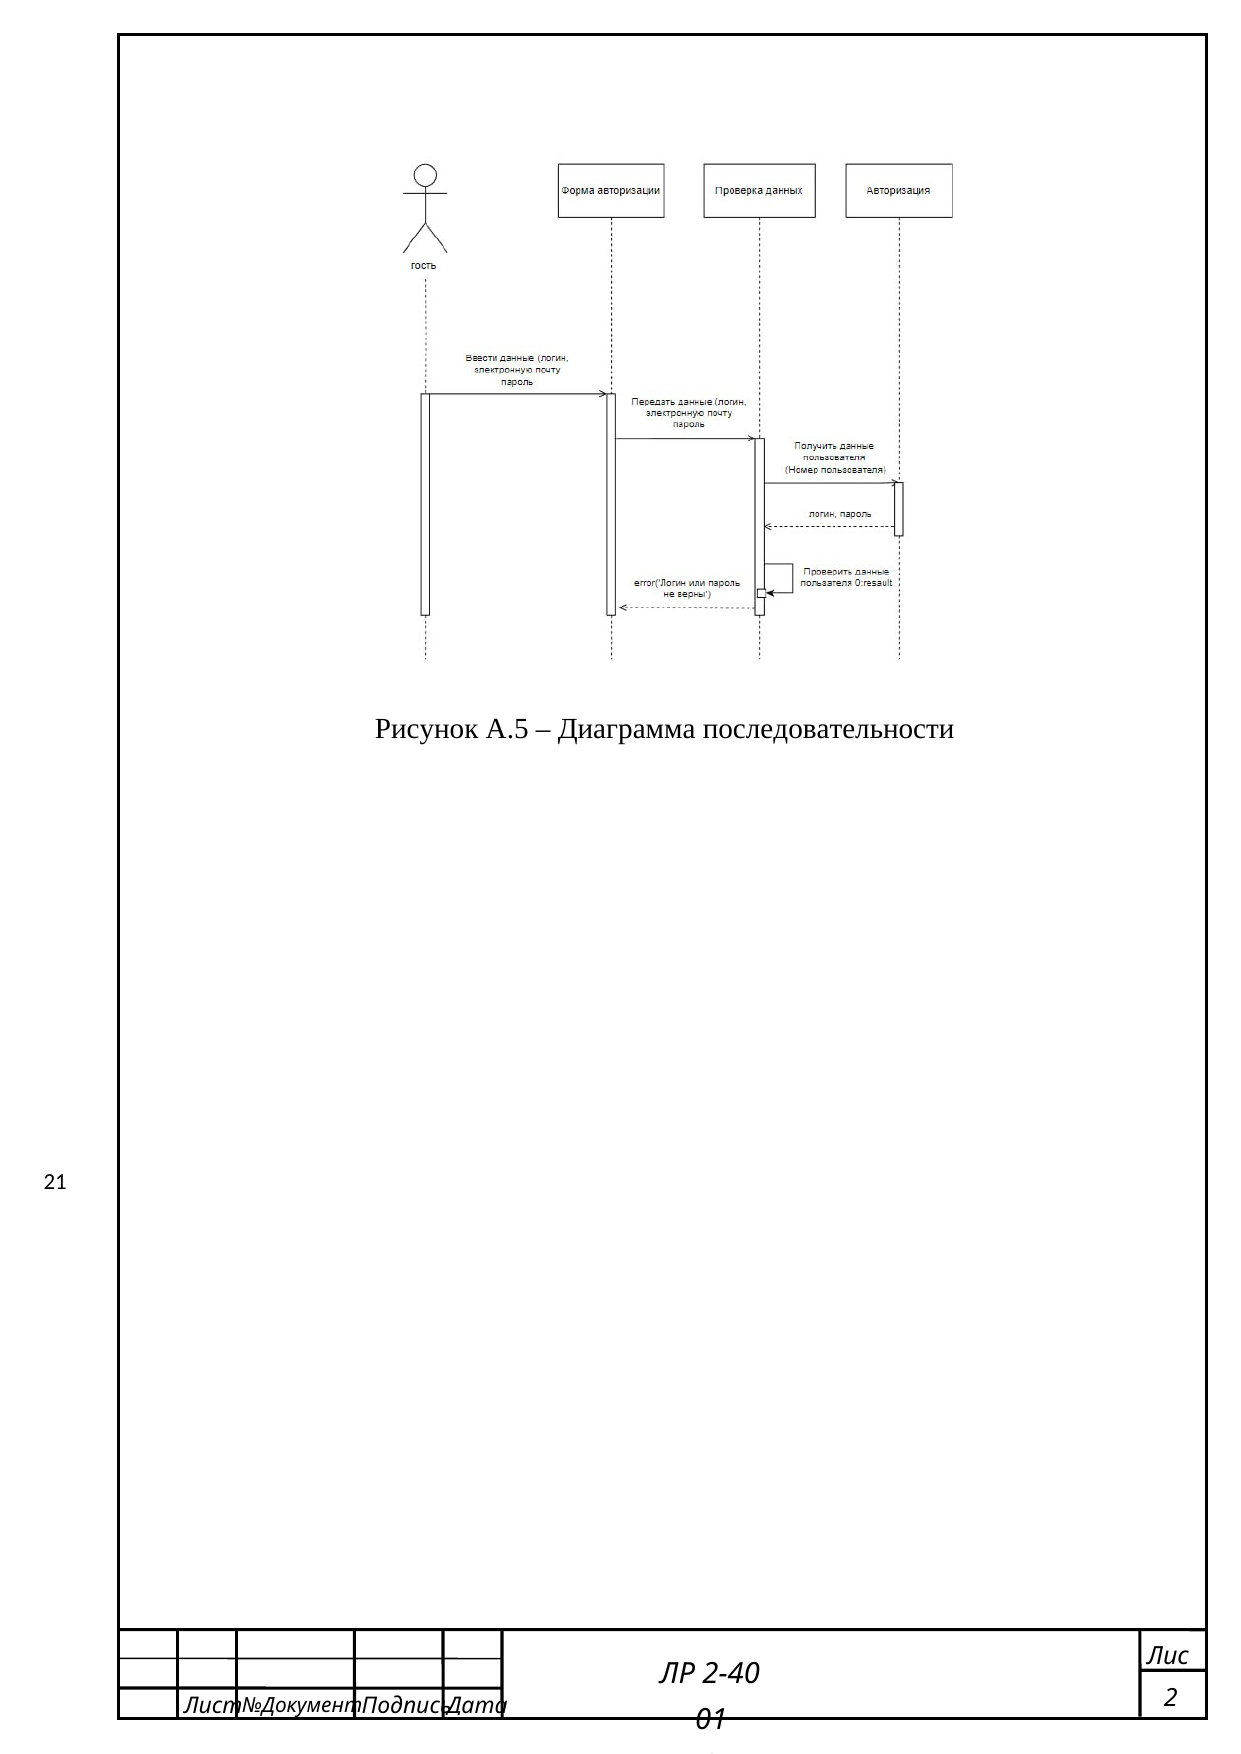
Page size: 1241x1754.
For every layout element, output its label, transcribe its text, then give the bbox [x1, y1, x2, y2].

picture [342, 103, 985, 709]
